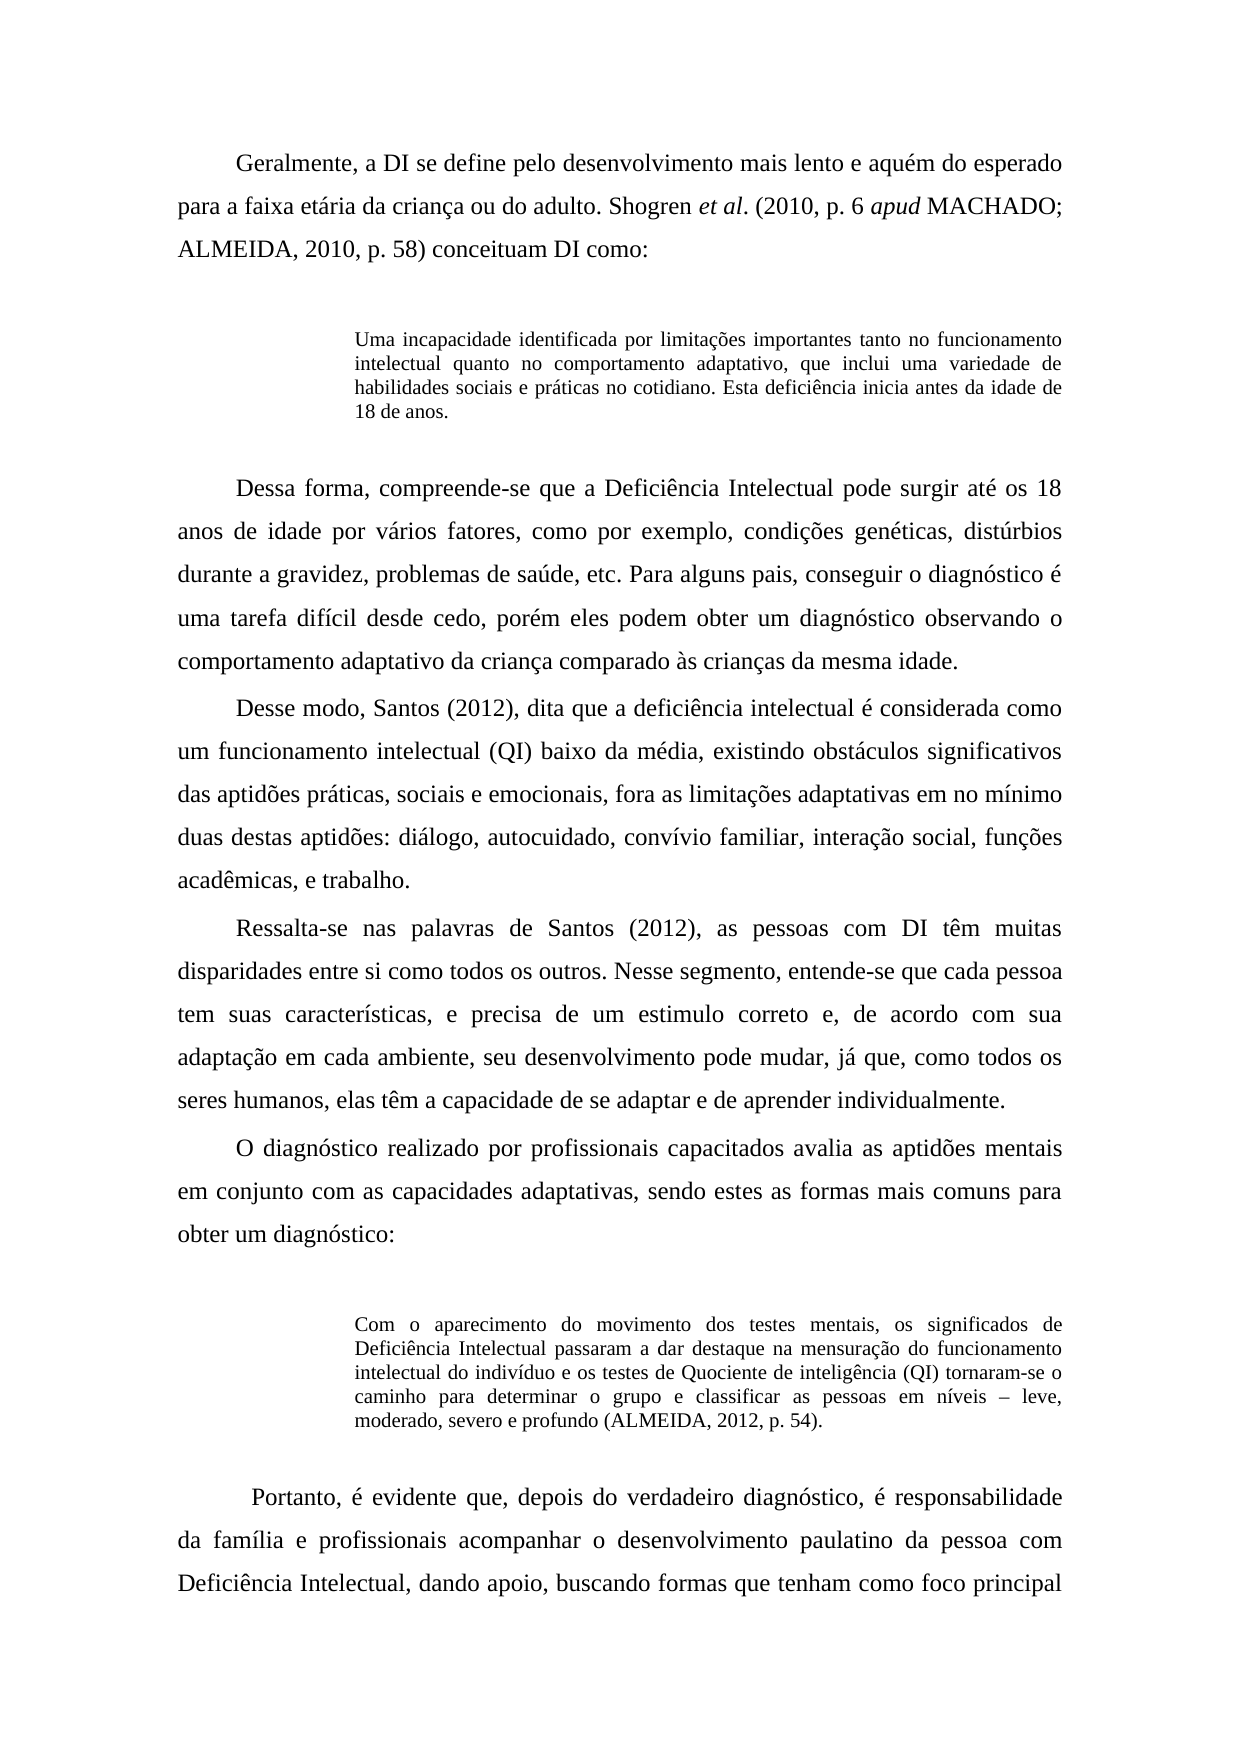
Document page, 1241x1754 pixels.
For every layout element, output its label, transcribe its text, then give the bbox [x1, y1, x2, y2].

text Desse modo, Santos (2012), dita que a deficiência intelectual é considerada como um funcionamento intelectual (QI) baixo da média, existindo obstáculos significativos das aptidões práticas, sociais e emocionais, fora as limitações adaptativas em no mínimo duas destas aptidões: diálogo, autocuidado, convívio familiar, interação social, funções acadêmicas, e trabalho. [177, 693, 1063, 894]
text Com o aparecimento do movimento dos testes mentais, os significados de Deficiência Intelectual passaram a dar destaque na mensuração do funcionamento intelectual do indivíduo e os testes de Quociente de inteligência (QI) tornaram-se o caminho para determinar o grupo e classificar as pessoas em níveis – leve, moderado, severo e profundo (ALMEIDA, 2012, p. 54). [354, 1312, 1063, 1432]
text O diagnóstico realizado por profissionais capacitados avalia as aptidões mentais em conjunto com as capacidades adaptativas, sendo estes as formas mais comuns para obter um diagnóstico: [177, 1133, 1063, 1248]
text Ressalta-se nas palavras de Santos (2012), as pessoas com DI têm muitas disparidades entre si como todos os outros. Nesse segmento, entende-se que cada pessoa tem suas características, e precisa de um estimulo correto e, de acordo com sua adaptação em cada ambiente, seu desenvolvimento pode mudar, já que, como todos os seres humanos, elas têm a capacidade de se adaptar e de aprender individualmente. [177, 913, 1063, 1114]
text Geralmente, a DI se define pelo desenvolvimento mais lento e aquém do esperado para a faixa etária da criança ou do adulto. Shogren et al. (2010, p. 6 apud MACHADO; ALMEIDA, 2010, p. 58) conceituam DI como: [177, 148, 1063, 263]
text Dessa forma, compreende-se que a Deficiência Intelectual pode surgir até os 18 anos de idade por vários fatores, como por exemplo, condições genéticas, distúrbios durante a gravidez, problemas de saúde, etc. Para alguns pais, conseguir o diagnóstico é uma tarefa difícil desde cedo, porém eles podem obter um diagnóstico observando o comportamento adaptativo da criança comparado às crianças da mesma idade. [177, 473, 1063, 674]
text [177, 1482, 1063, 1597]
text Uma incapacidade identificada por limitações importantes tanto no funcionamento intelectual quanto no comportamento adaptativo, que inclui uma variedade de habilidades sociais e práticas no cotidiano. Esta deficiência inicia antes da idade de 18 de anos. [354, 327, 1063, 423]
